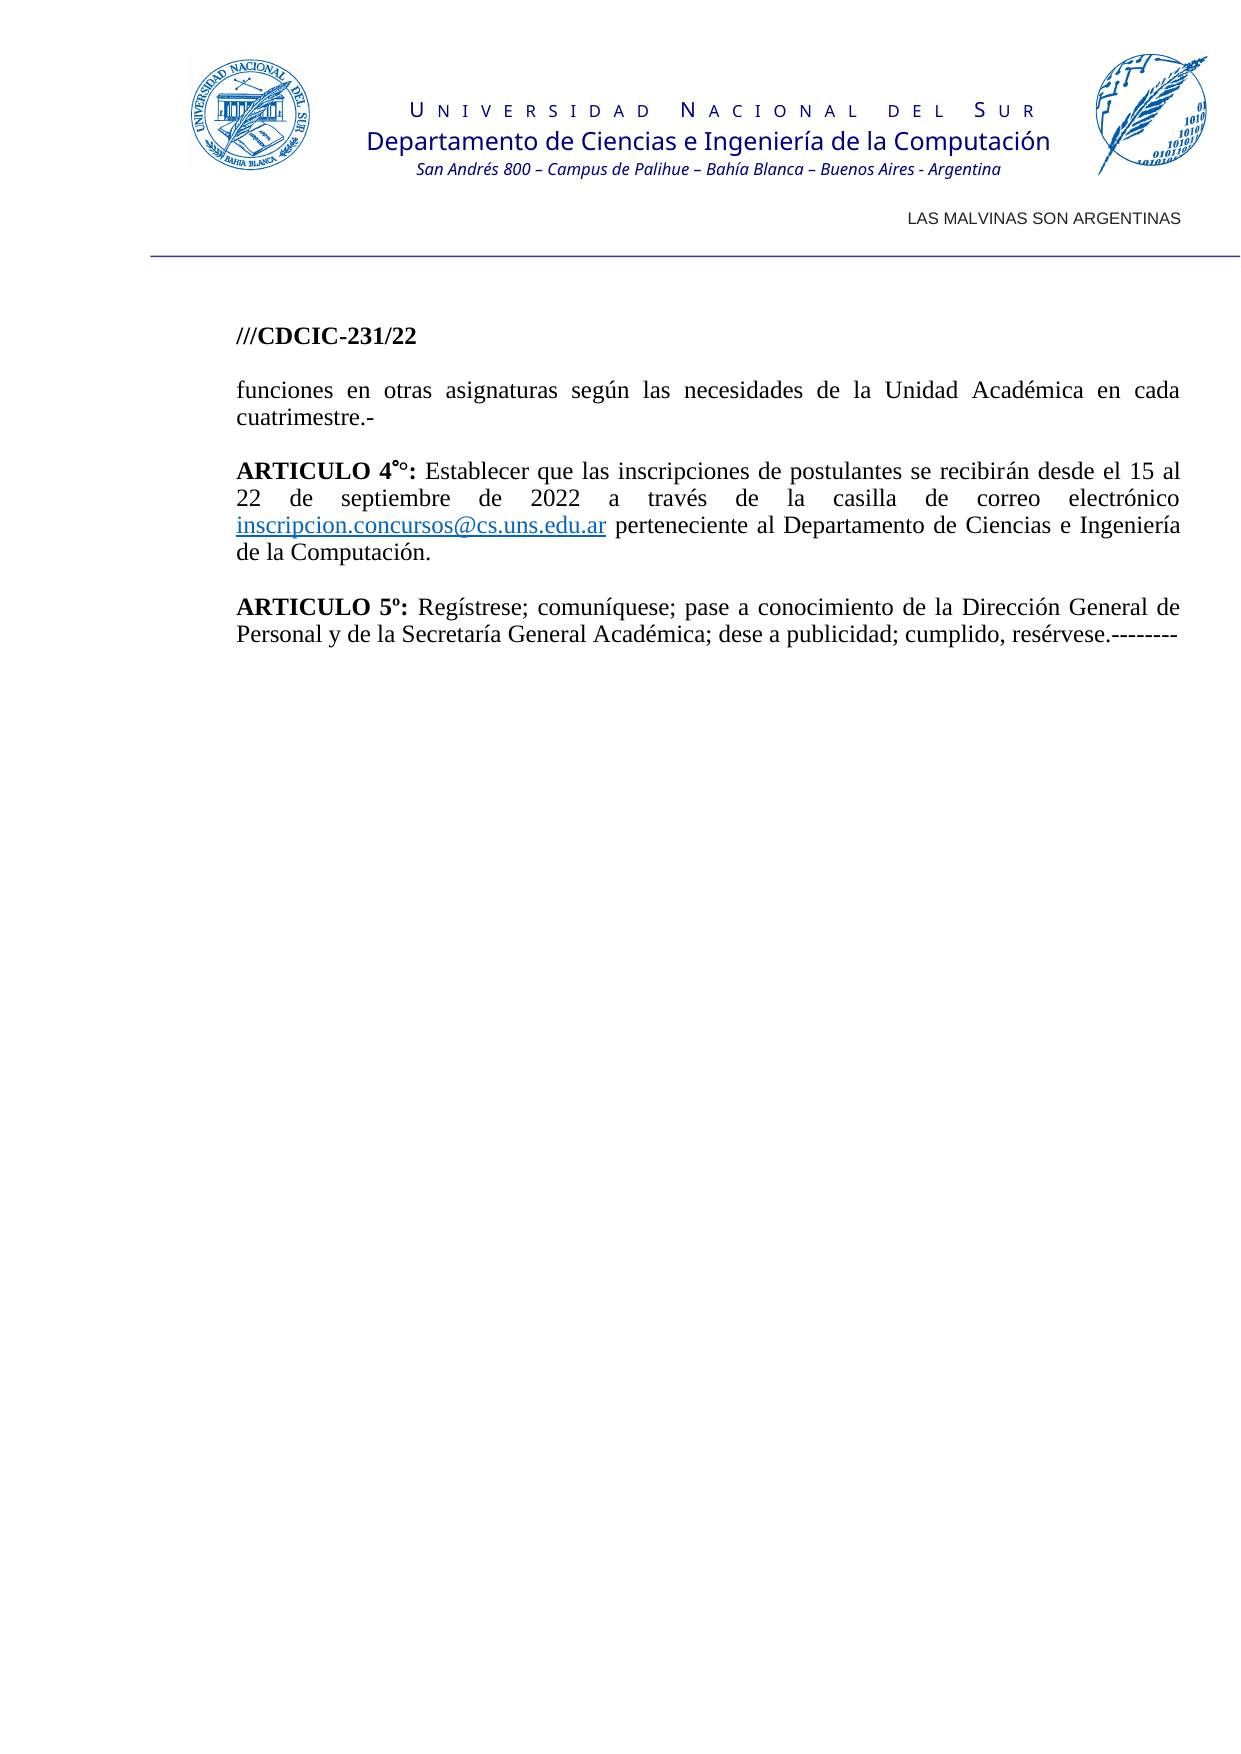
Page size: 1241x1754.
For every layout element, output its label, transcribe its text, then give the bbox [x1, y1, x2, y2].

picture [187, 53, 315, 174]
picture [1095, 53, 1209, 176]
text funciones en otras asignaturas según las necesidades de la Unidad Académica en cada cuatrimestre.- [236, 377, 1181, 431]
text ///CDCIC-231/22 [236, 322, 1181, 349]
text ARTICULO 4°: Establecer que las inscripciones de postulantes se recibirán desde el 15 al 22 de septiembre de 2022 a través de la casilla de correo electrónico inscripcion.concursos@cs.uns.edu.ar perteneciente al Departamento de Ciencias e Ingeniería de la Computación. [236, 458, 1181, 566]
text ARTICULO 5º: Regístrese; comuníquese; pase a conocimiento de la Dirección General de Personal y de la Secretaría General Académica; dese a publicidad; cumplido, resérvese.-------- [236, 593, 1181, 647]
